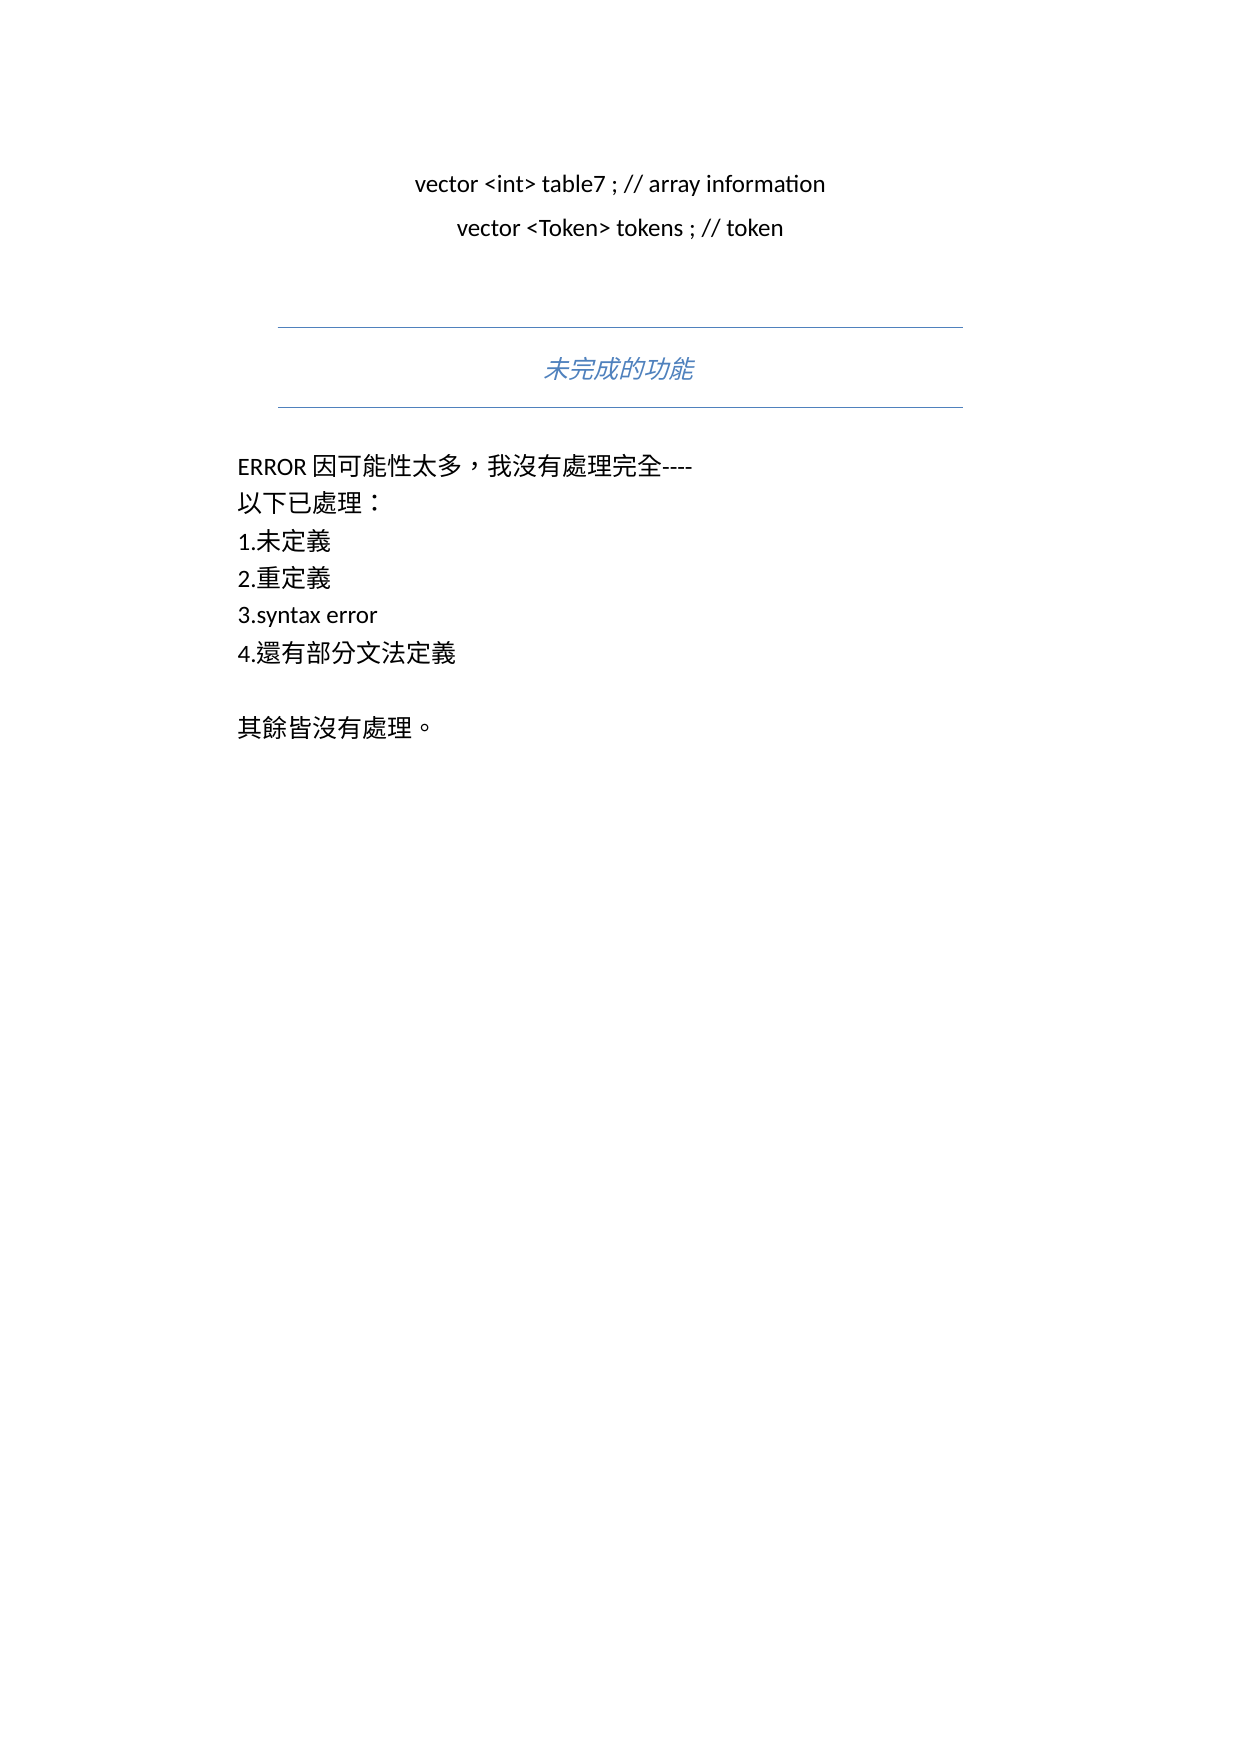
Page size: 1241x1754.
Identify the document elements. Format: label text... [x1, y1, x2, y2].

list 1.未定義 [237, 521, 1053, 558]
list 其餘皆沒有處理。 [237, 708, 1053, 746]
list ERROR因可能性太多，我沒有處理完全---- [237, 446, 1053, 483]
list 3.syntax error [237, 596, 1053, 633]
text 未完成的功能 [277, 328, 963, 408]
list 4.還有部分文法定義 [237, 633, 1053, 671]
subtitle vector <Token> tokens ; // token [187, 208, 1053, 246]
list 以下已處理： [237, 483, 1053, 521]
list 2.重定義 [237, 558, 1053, 596]
subtitle vector <int> table7 ; // array information [187, 164, 1053, 202]
